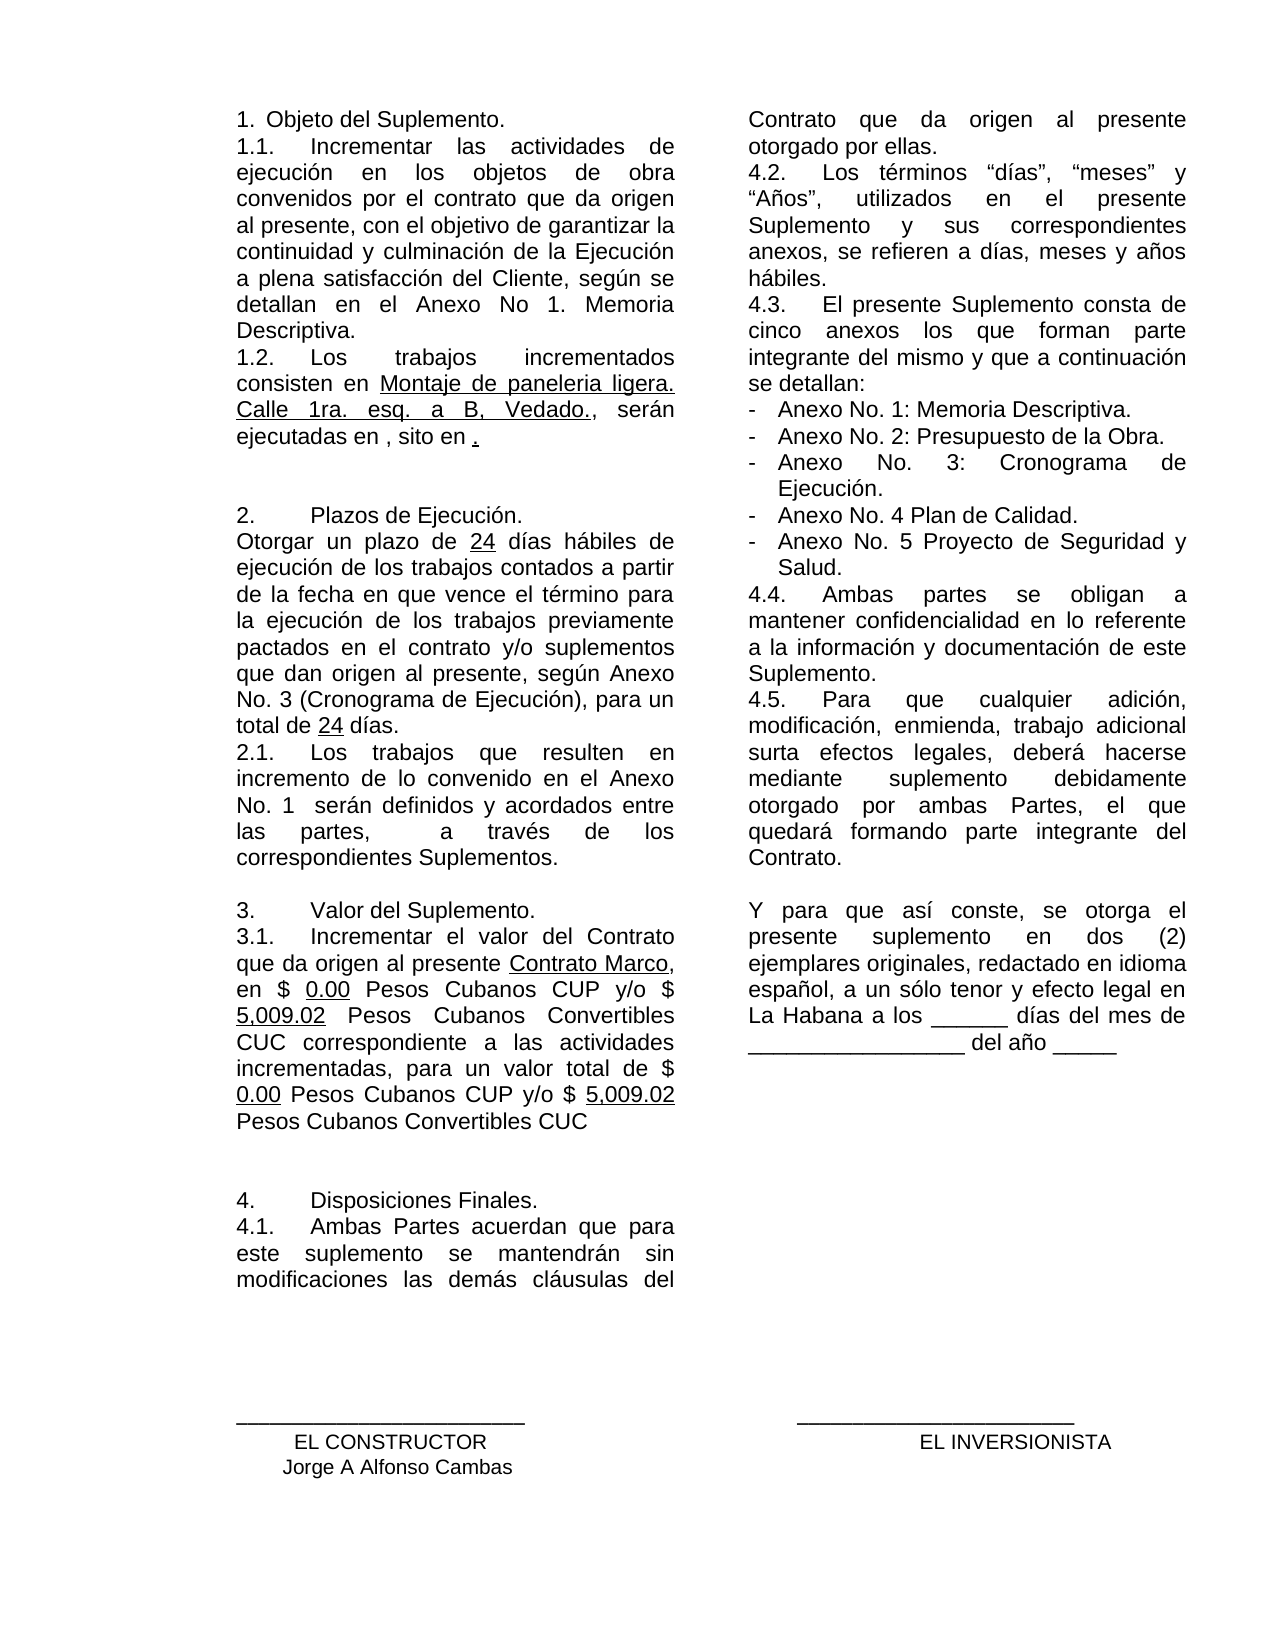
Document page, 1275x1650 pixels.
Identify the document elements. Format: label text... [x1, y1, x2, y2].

list Ambas Partes acuerdan que para este suplemento se mantendrán sin modificaciones las demás cláusulas del Contrato que da origen al presente otorgado por ellas. [748, 106, 1187, 159]
list Incrementar el valor del Contrato que da origen al presente Contrato Marco, en $ 0.00 Pesos Cubanos CUP y/o $ 5,009.02 Pesos Cubanos Convertibles CUC correspondiente a las actividades incrementadas, para un valor total de $ 0.00 Pesos Cubanos CUP y/o $ 5,009.02 Pesos Cubanos Convertibles CUC [236, 923, 675, 1134]
list Incrementar las actividades de ejecución en los objetos de obra convenidos por el contrato que da origen al presente, con el objetivo de garantizar la continuidad y culminación de la Ejecución a plena satisfacción del Cliente, según se detallan en el Anexo No 1. Memoria Descriptiva. [236, 133, 675, 343]
list Anexo No. 3: Cronograma de Ejecución. [748, 449, 1187, 502]
list Plazos de Ejecución. [236, 502, 675, 528]
text Otorgar un plazo de 24 días hábiles de ejecución de los trabajos contados a partir de la fecha en que vence el término para la ejecución de los trabajos previamente pactados en el contrato y/o suplementos que dan origen al presente, según Anexo No. 3 (Cronograma de Ejecución), para un total de 24 días. [236, 528, 675, 739]
text Y para que así conste, se otorga el presente suplemento en dos (2) ejemplares originales, redactado en idioma español, a un sólo tenor y efecto legal en La Habana a los ______ días del mes de _________________ del año _____ [748, 897, 1187, 1055]
list Los trabajos que resulten en incremento de lo convenido en el Anexo No. 1 serán definidos y acordados entre las partes, a través de los correspondientes Suplementos. [236, 739, 675, 871]
list Anexo No. 1: Memoria Descriptiva. [748, 396, 1187, 423]
list Anexo No. 5 Proyecto de Seguridad y Salud. [748, 528, 1187, 581]
list Los trabajos incrementados consisten en Montaje de paneleria ligera. Calle 1ra. esq. a B, Vedado., serán ejecutadas en , sito en . [236, 343, 675, 449]
list El presente Suplemento consta de cinco anexos los que forman parte integrante del mismo y que a continuación se detallan: [748, 291, 1187, 396]
list Los términos “días”, “meses” y “Años”, utilizados en el presente Suplemento y sus correspondientes anexos, se refieren a días, meses y años hábiles. [748, 159, 1187, 291]
list Ambas partes se obligan a mantener confidencialidad en lo referente a la información y documentación de este Suplemento. [748, 581, 1187, 686]
list Anexo No. 2: Presupuesto de la Obra. [748, 423, 1187, 449]
list Para que cualquier adición, modificación, enmienda, trabajo adicional surta efectos legales, deberá hacerse mediante suplemento debidamente otorgado por ambas Partes, el que quedará formando parte integrante del Contrato. [748, 686, 1187, 871]
list Objeto del Suplemento. [236, 106, 675, 133]
list Ambas Partes acuerdan que para este suplemento se mantendrán sin modificaciones las demás cláusulas del Contrato que da origen al presente otorgado por ellas. [236, 1213, 675, 1292]
list Valor del Suplemento. [236, 897, 675, 923]
list Disposiciones Finales. [236, 1187, 675, 1213]
list Anexo No. 4 Plan de Calidad. [748, 502, 1187, 528]
